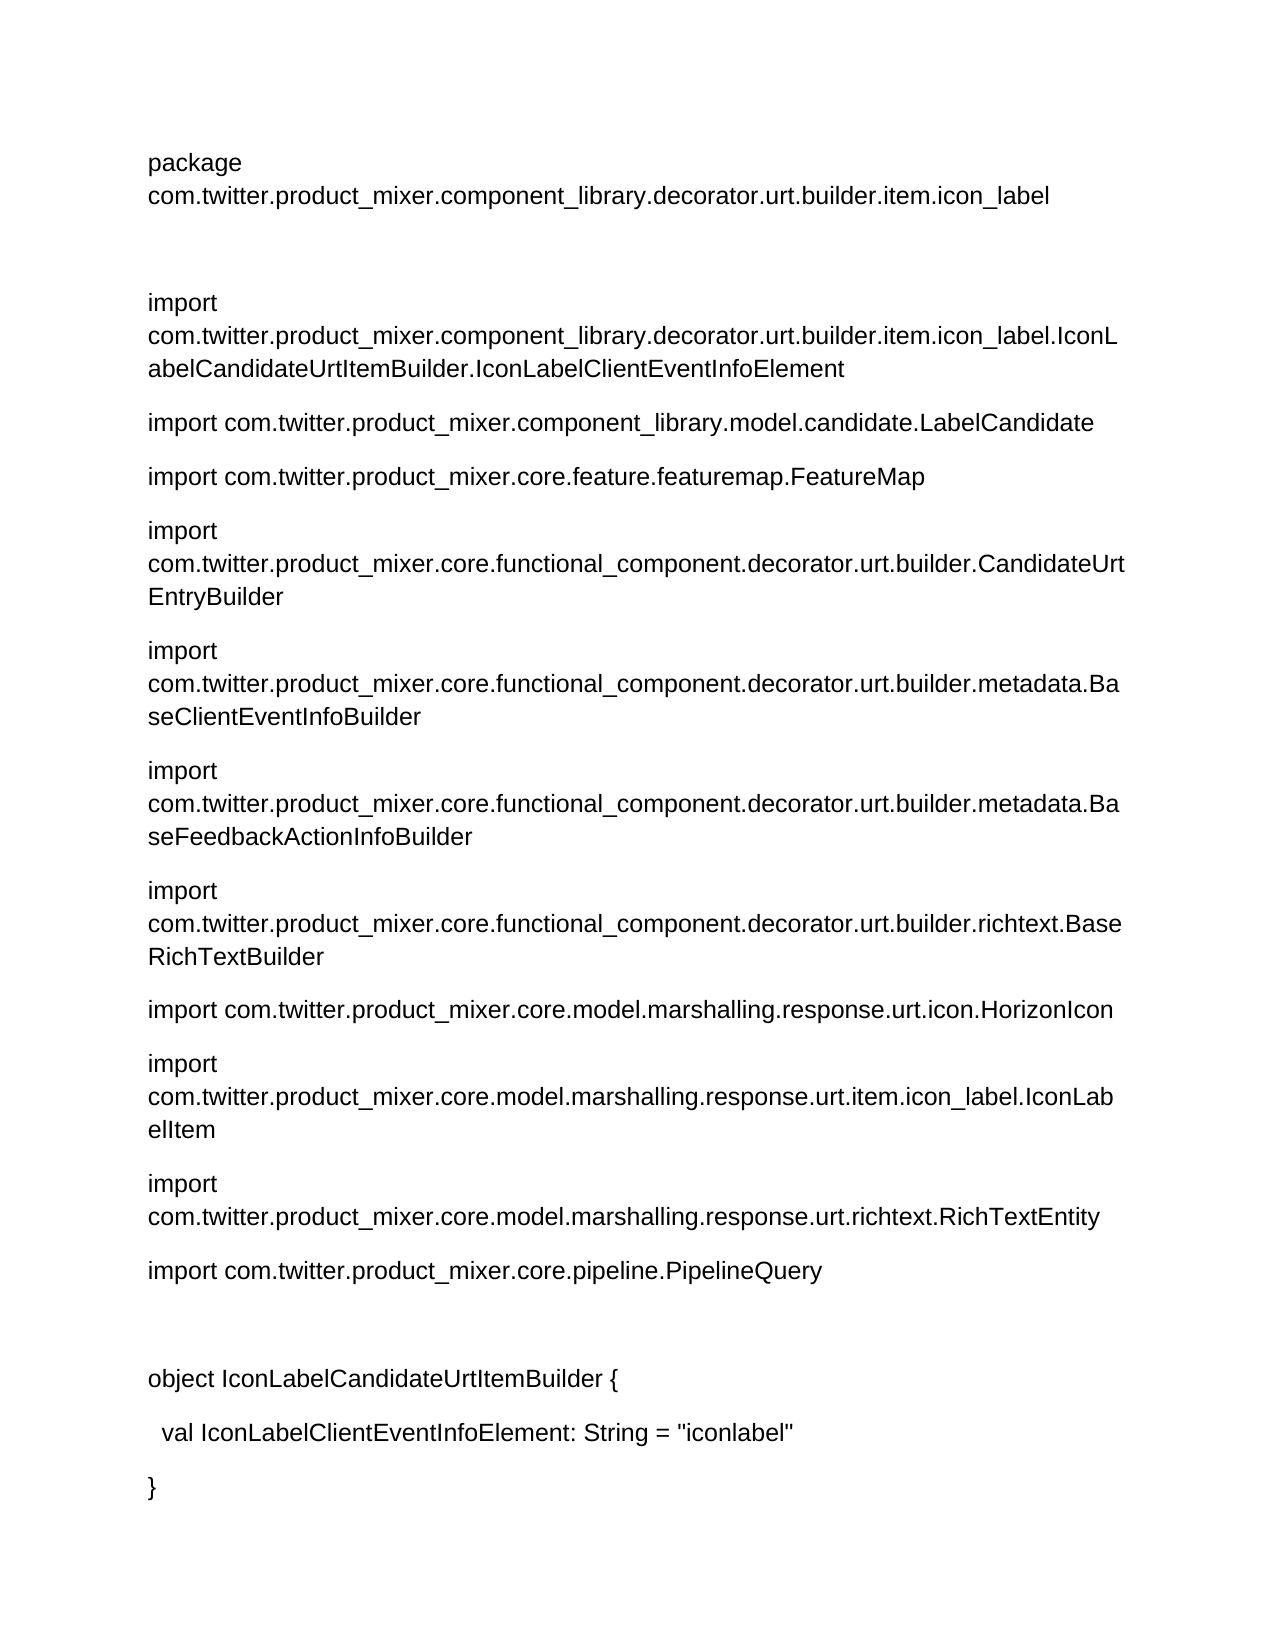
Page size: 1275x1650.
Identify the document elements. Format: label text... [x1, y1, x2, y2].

text import com.twitter.product_mixer.core.model.marshalling.response.urt.item.icon_label.IconLabelItem [148, 1049, 1127, 1144]
text import com.twitter.product_mixer.core.pipeline.PipelineQuery [148, 1256, 1127, 1285]
text import com.twitter.product_mixer.core.functional_component.decorator.urt.builder.metadata.BaseClientEventInfoBuilder [148, 636, 1127, 731]
text import com.twitter.product_mixer.component_library.decorator.urt.builder.item.icon_label.IconLabelCandidateUrtItemBuilder.IconLabelClientEventInfoElement [148, 288, 1127, 383]
text import com.twitter.product_mixer.core.functional_component.decorator.urt.builder.richtext.BaseRichTextBuilder [148, 876, 1127, 970]
text import com.twitter.product_mixer.core.feature.featuremap.FeatureMap [148, 462, 1127, 491]
text package com.twitter.product_mixer.component_library.decorator.urt.builder.item.icon_label [148, 148, 1127, 209]
text import com.twitter.product_mixer.component_library.model.candidate.LabelCandidate [148, 408, 1127, 437]
text } [148, 1472, 1127, 1500]
text import com.twitter.product_mixer.core.model.marshalling.response.urt.icon.HorizonIcon [148, 996, 1127, 1024]
text import com.twitter.product_mixer.core.model.marshalling.response.urt.richtext.RichTextEntity [148, 1169, 1127, 1231]
text import com.twitter.product_mixer.core.functional_component.decorator.urt.builder.CandidateUrtEntryBuilder [148, 516, 1127, 611]
text val IconLabelClientEventInfoElement: String = "iconlabel" [148, 1418, 1127, 1446]
text object IconLabelCandidateUrtItemBuilder { [148, 1364, 1127, 1393]
text import com.twitter.product_mixer.core.functional_component.decorator.urt.builder.metadata.BaseFeedbackActionInfoBuilder [148, 756, 1127, 851]
